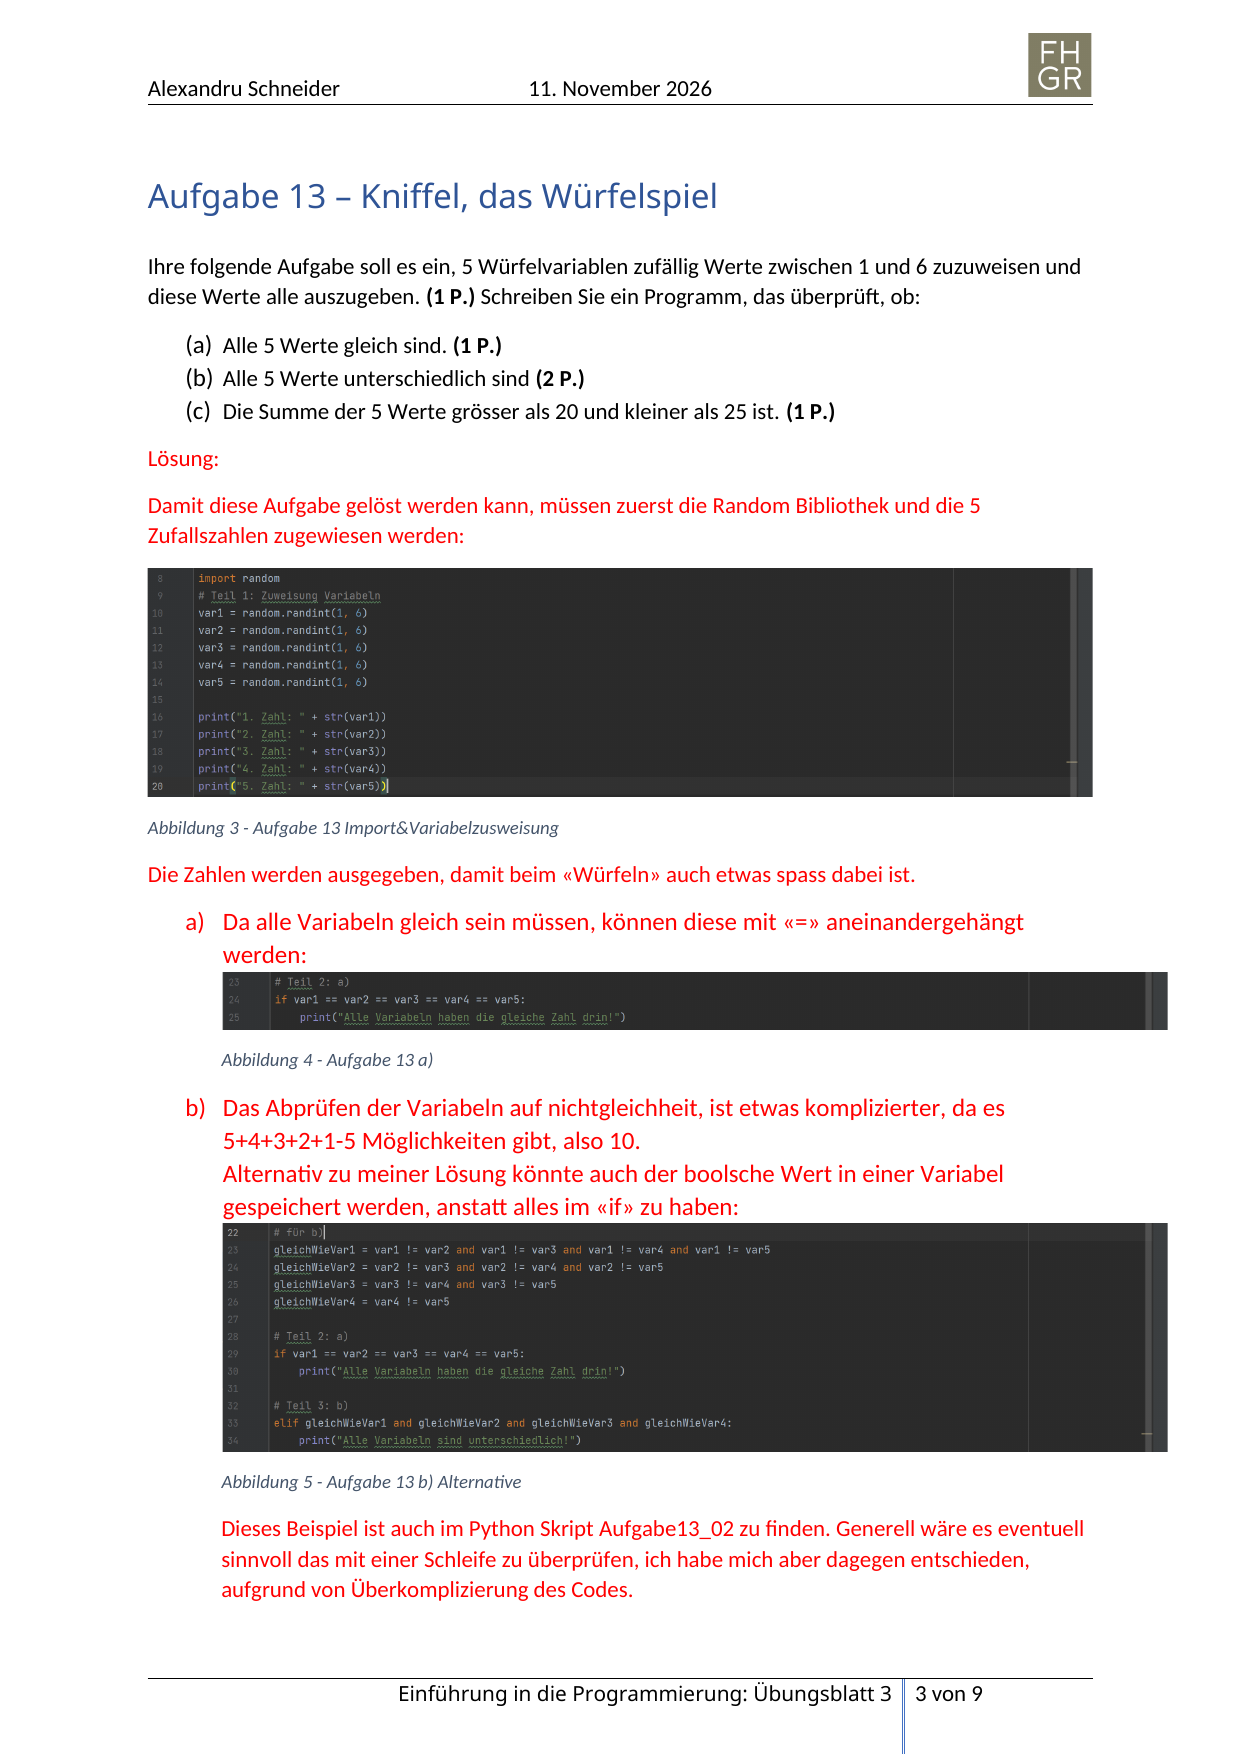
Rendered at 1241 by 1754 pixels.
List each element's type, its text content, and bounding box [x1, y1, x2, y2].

picture [147, 568, 1093, 797]
list Das Abprüfen der Variabeln auf nichtgleichheit, ist etwas komplizierter, da es 5+4+3+2+1-5 Möglichkeiten gibt, also 10. [185, 1092, 1093, 1155]
list Alternativ zu meiner Lösung könnte auch der boolsche Wert in einer Variabel gespeichert werden, anstatt alles im «if» zu haben: [223, 1158, 1093, 1223]
list Die Summe der 5 Werte grösser als 20 und kleiner als 25 ist. (1 P.) [185, 395, 1093, 426]
subtitle Aufgabe 13 – Kniffel, das Würfelspiel [148, 173, 1093, 218]
text Lösung: [148, 444, 1093, 473]
list Alle 5 Werte gleich sind. (1 P.) [185, 329, 1093, 360]
list Da alle Variabeln gleich sein müssen, können diese mit «=» aneinandergehängt werden: [185, 907, 1093, 970]
text Ihre folgende Aufgabe soll es ein, 5 Würfelvariablen zufällig Werte zwischen 1 und 6 zuzuweisen und diese Werte alle auszugeben. (1 P.) Schreiben Sie ein Programm, das überprüft, ob: [148, 252, 1093, 310]
text Die Zahlen werden ausgegeben, damit beim «Würfeln» auch etwas spass dabei ist. [148, 860, 1093, 888]
picture [222, 1223, 1168, 1452]
list Alle 5 Werte unterschiedlich sind (2 P.) [185, 362, 1093, 393]
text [221, 1514, 1093, 1603]
picture [1028, 33, 1092, 97]
text Damit diese Aufgabe gelöst werden kann, müssen zuerst die Random Bibliothek und die 5 Zufallszahlen zugewiesen werden: [148, 491, 1093, 550]
picture [222, 972, 1168, 1030]
